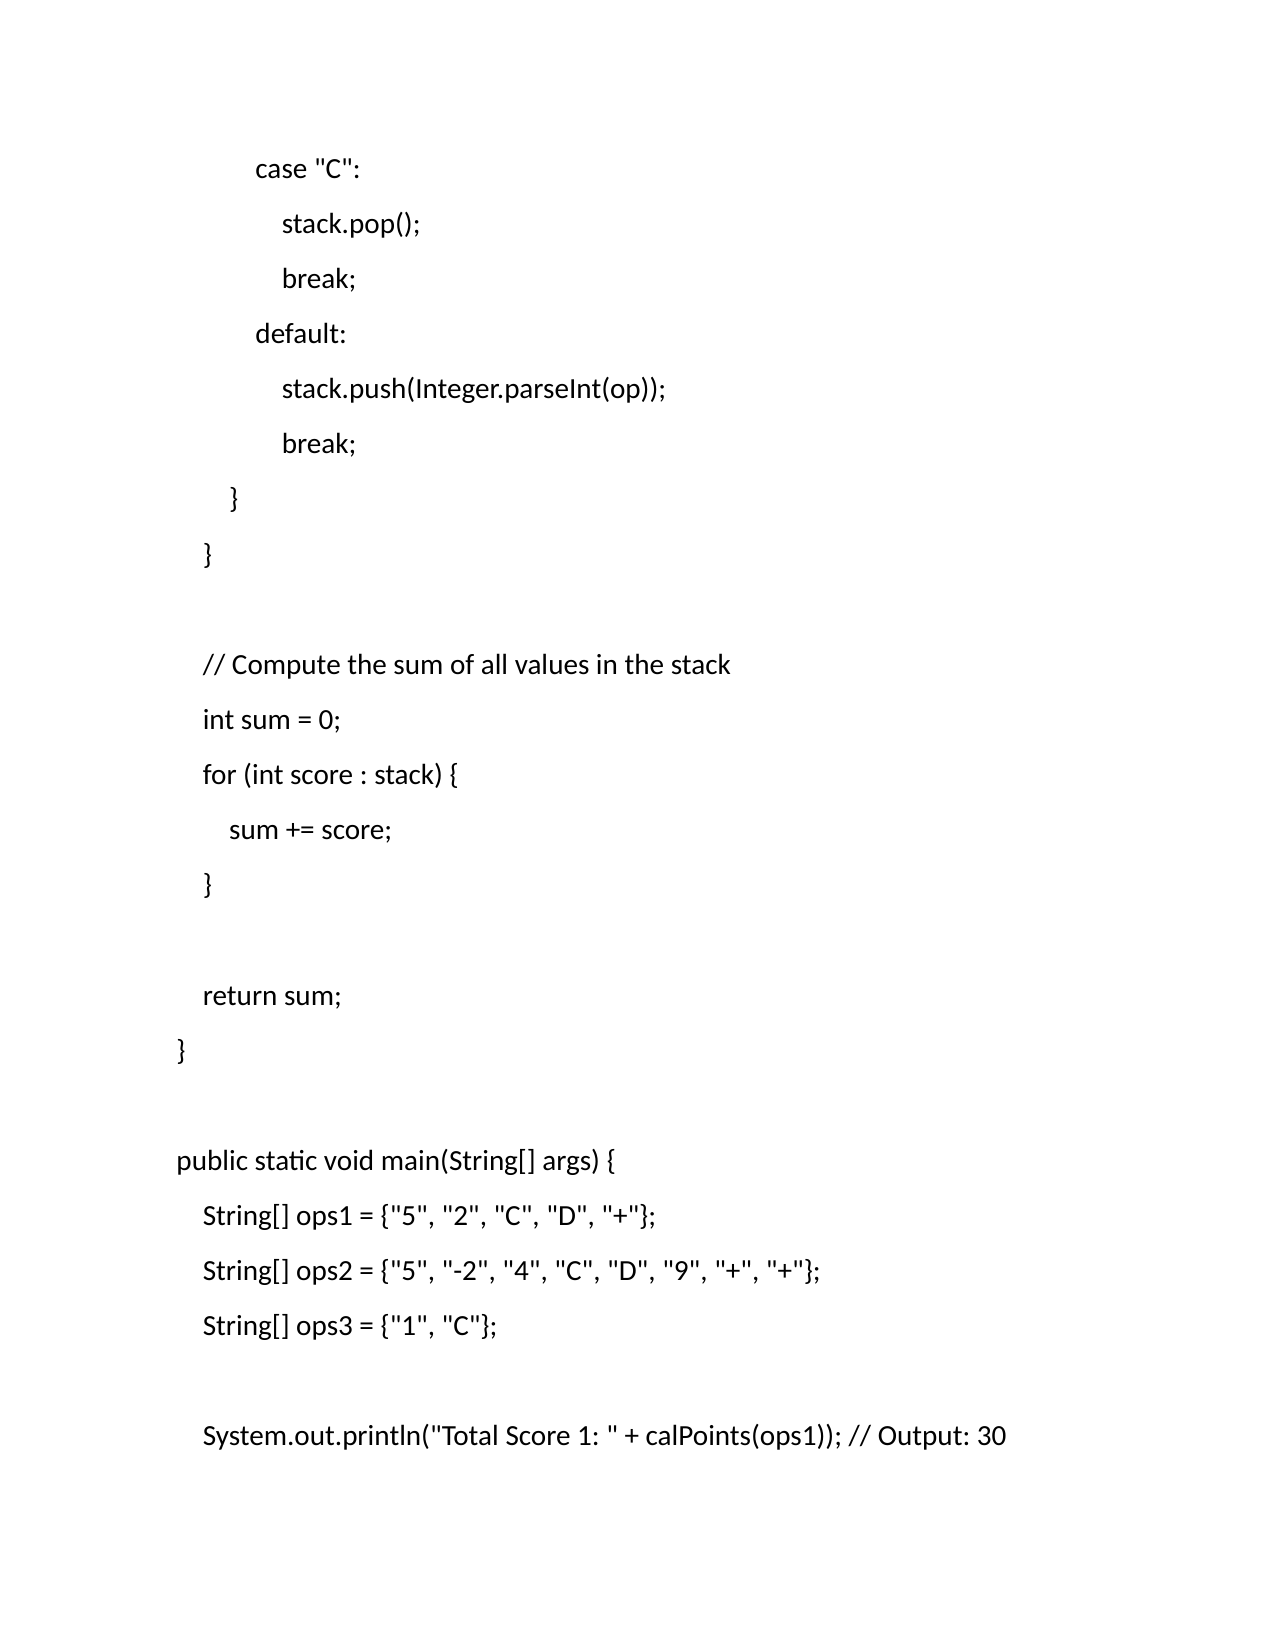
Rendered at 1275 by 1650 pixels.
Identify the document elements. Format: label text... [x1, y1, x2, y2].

text } [150, 481, 1125, 516]
text String[] ops2 = {"5", "-2", "4", "C", "D", "9", "+", "+"}; [150, 1252, 1125, 1288]
text String[] ops1 = {"5", "2", "C", "D", "+"}; [150, 1197, 1125, 1233]
text return sum; [150, 977, 1125, 1012]
text } [150, 866, 1125, 902]
text break; [150, 426, 1125, 461]
text default: [150, 315, 1125, 351]
text } [150, 1032, 1125, 1067]
text System.out.println("Total Score 1: " + calPoints(ops1)); // Output: 30 [150, 1417, 1125, 1453]
text for (int score : stack) { [150, 756, 1125, 792]
text stack.push(Integer.parseInt(op)); [150, 370, 1125, 406]
text case "C": [150, 150, 1125, 186]
text // Compute the sum of all values in the stack [150, 646, 1125, 682]
text String[] ops3 = {"1", "C"}; [150, 1307, 1125, 1343]
text break; [150, 260, 1125, 296]
text int sum = 0; [150, 701, 1125, 737]
text sum += score; [150, 811, 1125, 847]
text } [150, 536, 1125, 571]
text public static void main(String[] args) { [150, 1142, 1125, 1177]
text stack.pop(); [150, 205, 1125, 241]
